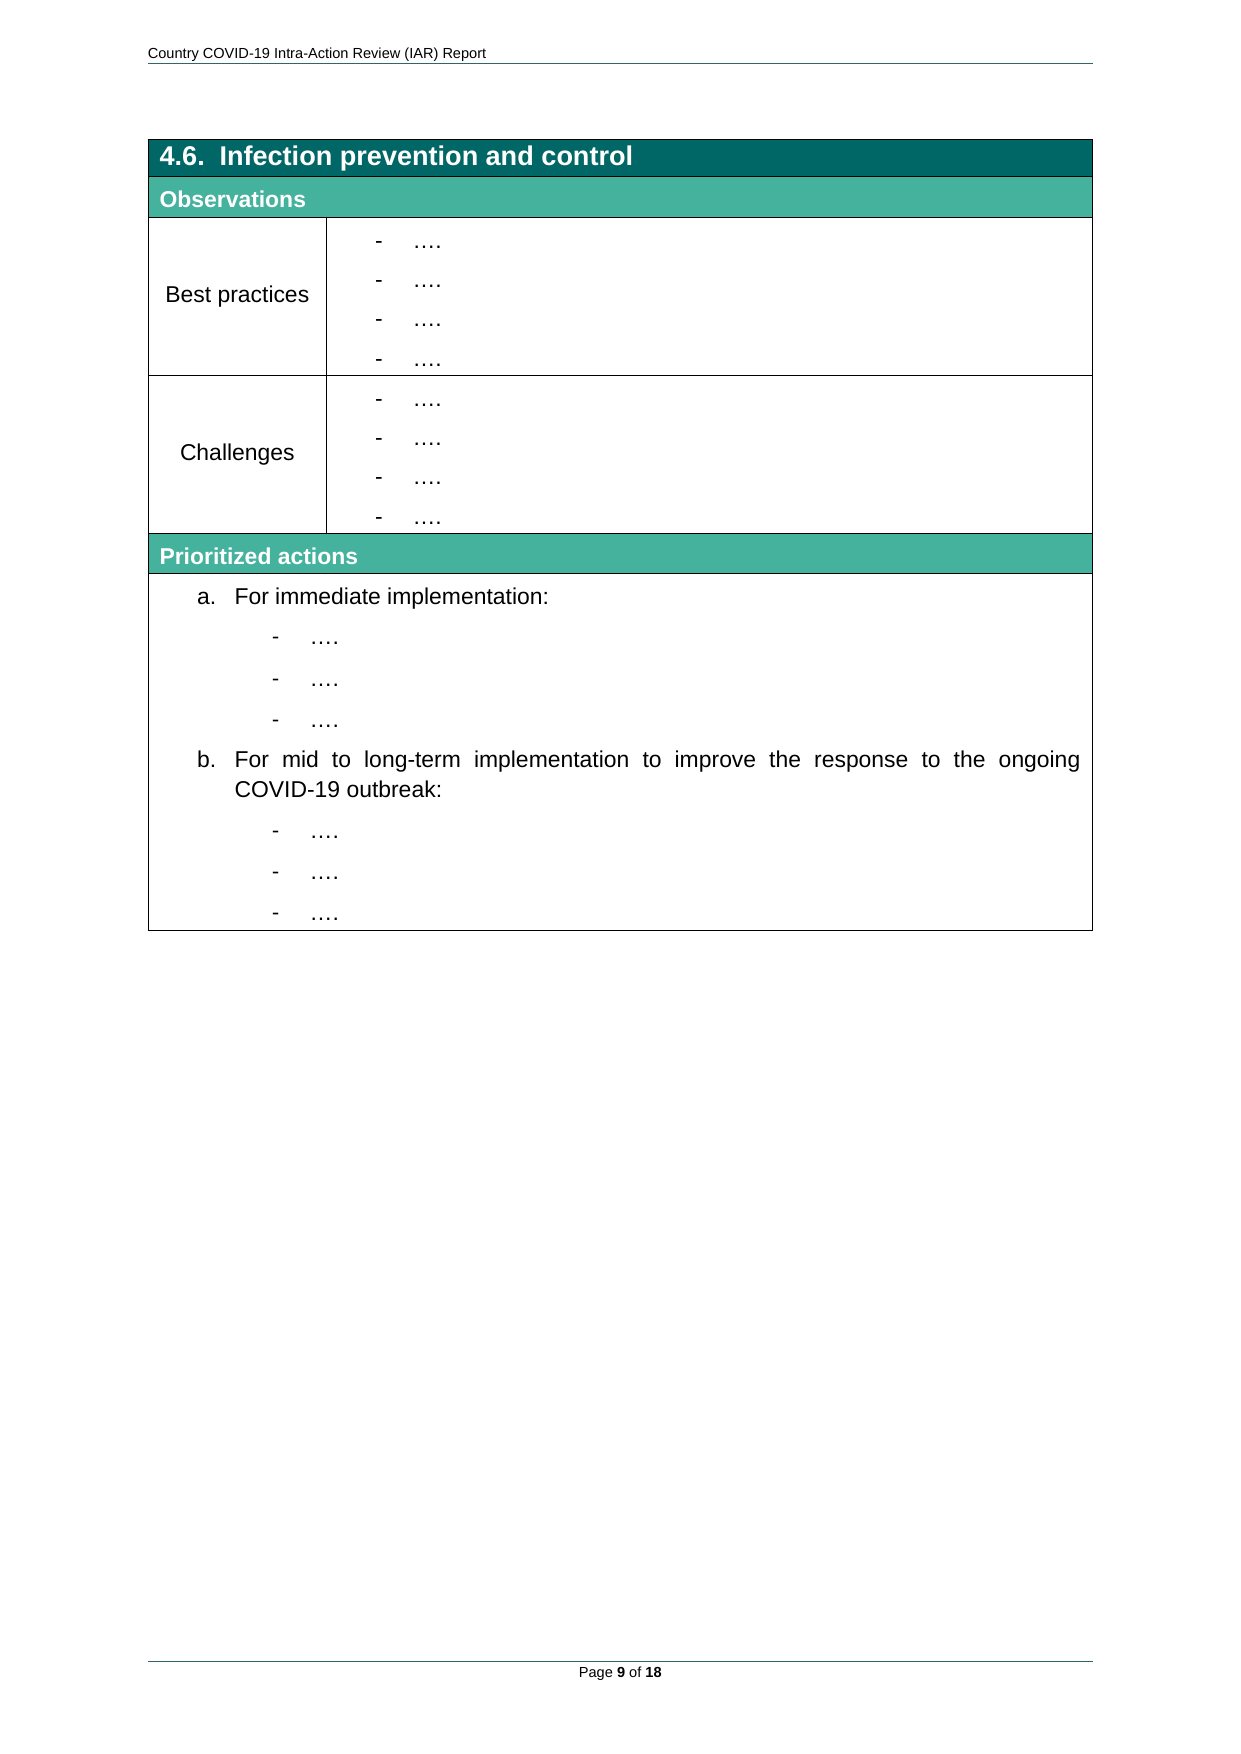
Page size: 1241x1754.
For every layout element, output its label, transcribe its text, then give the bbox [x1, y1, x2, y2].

table_cell For immediate implementation: …. …. …. For mid to long-term implementation to improve the response to the ongoing COVID-19 outbreak: …. …. …. [149, 574, 1092, 930]
table_cell Observations [149, 177, 1092, 217]
table_cell Challenges [149, 376, 326, 533]
table_cell Best practices [149, 218, 326, 375]
table_cell …. …. …. …. [327, 376, 1092, 533]
table_header Infection prevention and control [149, 140, 1092, 176]
table_cell Prioritized actions [149, 534, 1092, 573]
table_cell …. …. …. …. [327, 218, 1092, 375]
